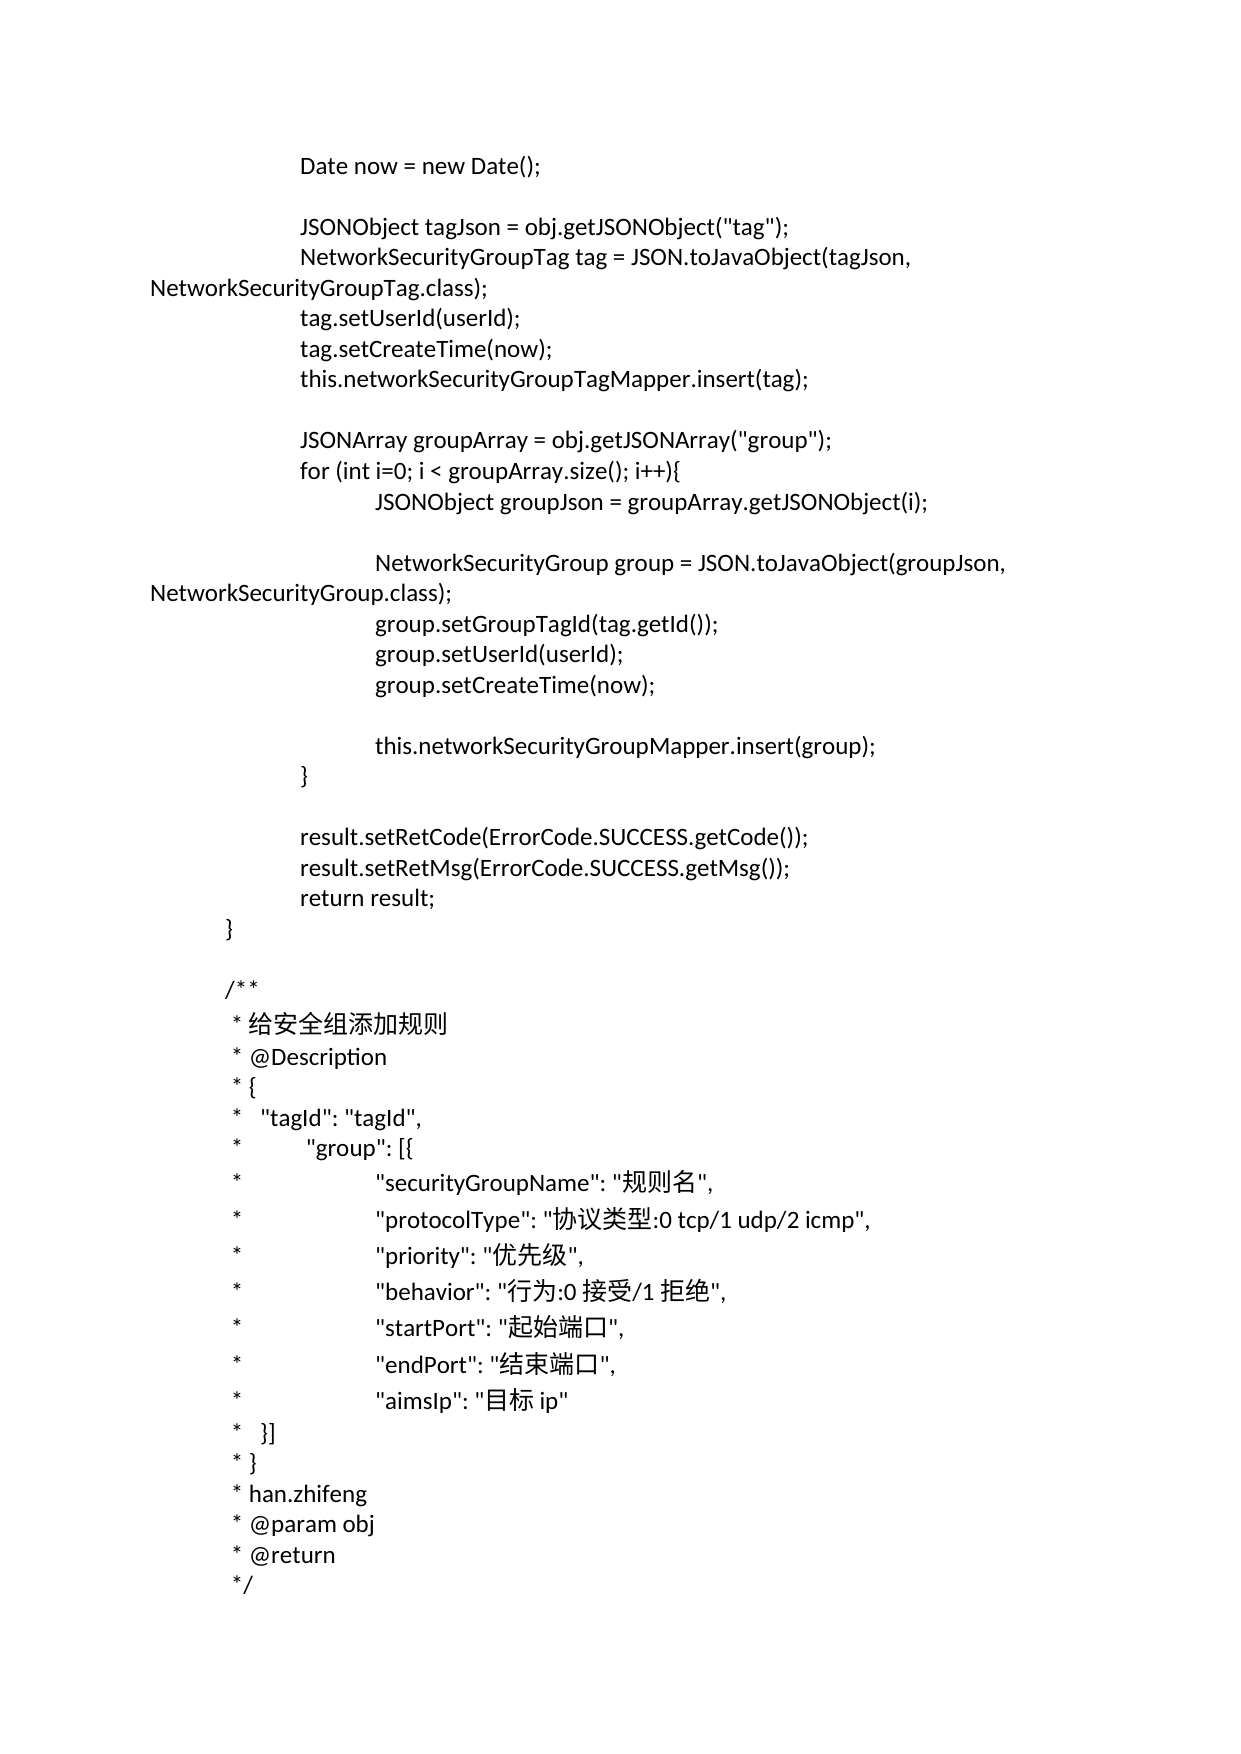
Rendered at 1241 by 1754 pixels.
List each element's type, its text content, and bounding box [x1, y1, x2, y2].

text * "startPort": "起始端口", [150, 1308, 1090, 1344]
text */ [150, 1569, 1090, 1600]
text return result; [150, 882, 1090, 913]
text tag.setUserId(userId); [150, 303, 1090, 333]
text * "aimsIp": "目标ip" [150, 1380, 1090, 1417]
text * "tagId": "tagId", [150, 1102, 1090, 1132]
text result.setRetMsg(ErrorCode.SUCCESS.getMsg()); [150, 852, 1090, 882]
text * "behavior": "行为:0 接受/1 拒绝", [150, 1272, 1090, 1308]
text this.networkSecurityGroupMapper.insert(group); [150, 730, 1090, 760]
text NetworkSecurityGroup group = JSON.toJavaObject(groupJson, NetworkSecurityGroup.class); [150, 547, 1090, 608]
text Date now = new Date(); [150, 150, 1090, 181]
text JSONArray groupArray = obj.getJSONArray("group"); [150, 425, 1090, 455]
text * "endPort": "结束端口", [150, 1344, 1090, 1380]
text group.setCreateTime(now); [150, 669, 1090, 699]
text * "group": [{ [150, 1132, 1090, 1163]
text group.setUserId(userId); [150, 638, 1090, 669]
text * "priority": "优先级", [150, 1235, 1090, 1272]
text * 给安全组添加规则 [150, 1004, 1090, 1041]
text NetworkSecurityGroupTag tag = JSON.toJavaObject(tagJson, NetworkSecurityGroupTag.class); [150, 242, 1090, 303]
text * "securityGroupName": "规则名", [150, 1163, 1090, 1199]
text * @Description [150, 1041, 1090, 1071]
text result.setRetCode(ErrorCode.SUCCESS.getCode()); [150, 821, 1090, 852]
text } [150, 913, 1090, 943]
text JSONObject tagJson = obj.getJSONObject("tag"); [150, 211, 1090, 242]
text group.setGroupTagId(tag.getId()); [150, 608, 1090, 638]
text * @return [150, 1539, 1090, 1569]
text tag.setCreateTime(now); [150, 333, 1090, 364]
text * { [150, 1071, 1090, 1102]
text for (int i=0; i < groupArray.size(); i++){ [150, 455, 1090, 486]
text * @param obj [150, 1508, 1090, 1539]
text JSONObject groupJson = groupArray.getJSONObject(i); [150, 486, 1090, 516]
text * }] [150, 1417, 1090, 1447]
text /** [150, 974, 1090, 1004]
text } [150, 760, 1090, 791]
text * "protocolType": "协议类型:0 tcp/1 udp/2 icmp", [150, 1199, 1090, 1235]
text * han.zhifeng [150, 1478, 1090, 1508]
text this.networkSecurityGroupTagMapper.insert(tag); [150, 364, 1090, 394]
text * } [150, 1447, 1090, 1478]
